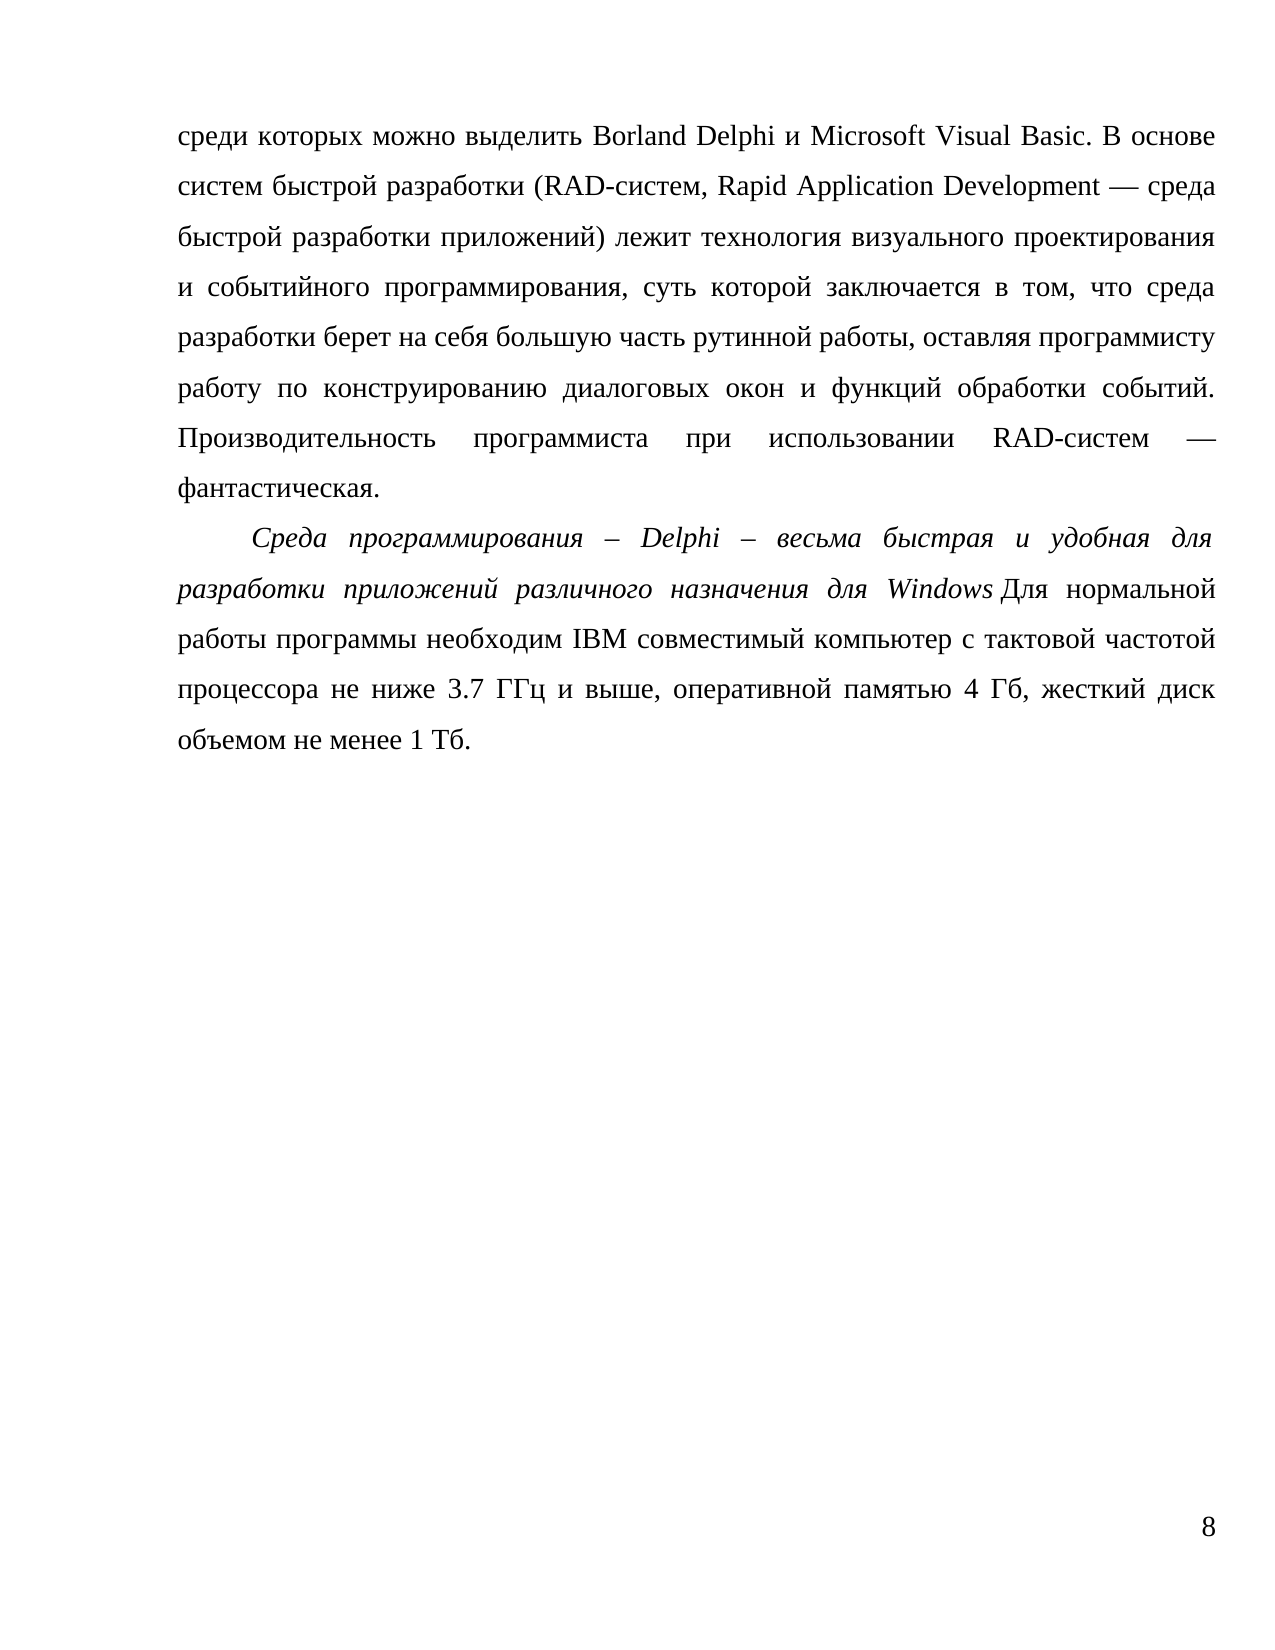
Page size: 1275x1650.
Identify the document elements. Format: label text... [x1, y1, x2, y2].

text Среда программирования – Delphi – весьма быстрая и удобная для разработки приложений различного назначения для Windows Для нормальной работы программы необходим IBM совместимый компьютер с тактовой частотой процессора не ниже 3.7 ГГц и выше, оперативной памятью 4 Гб, жесткий диск объемом не менее 1 Тб. [177, 521, 1216, 755]
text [177, 118, 1216, 504]
